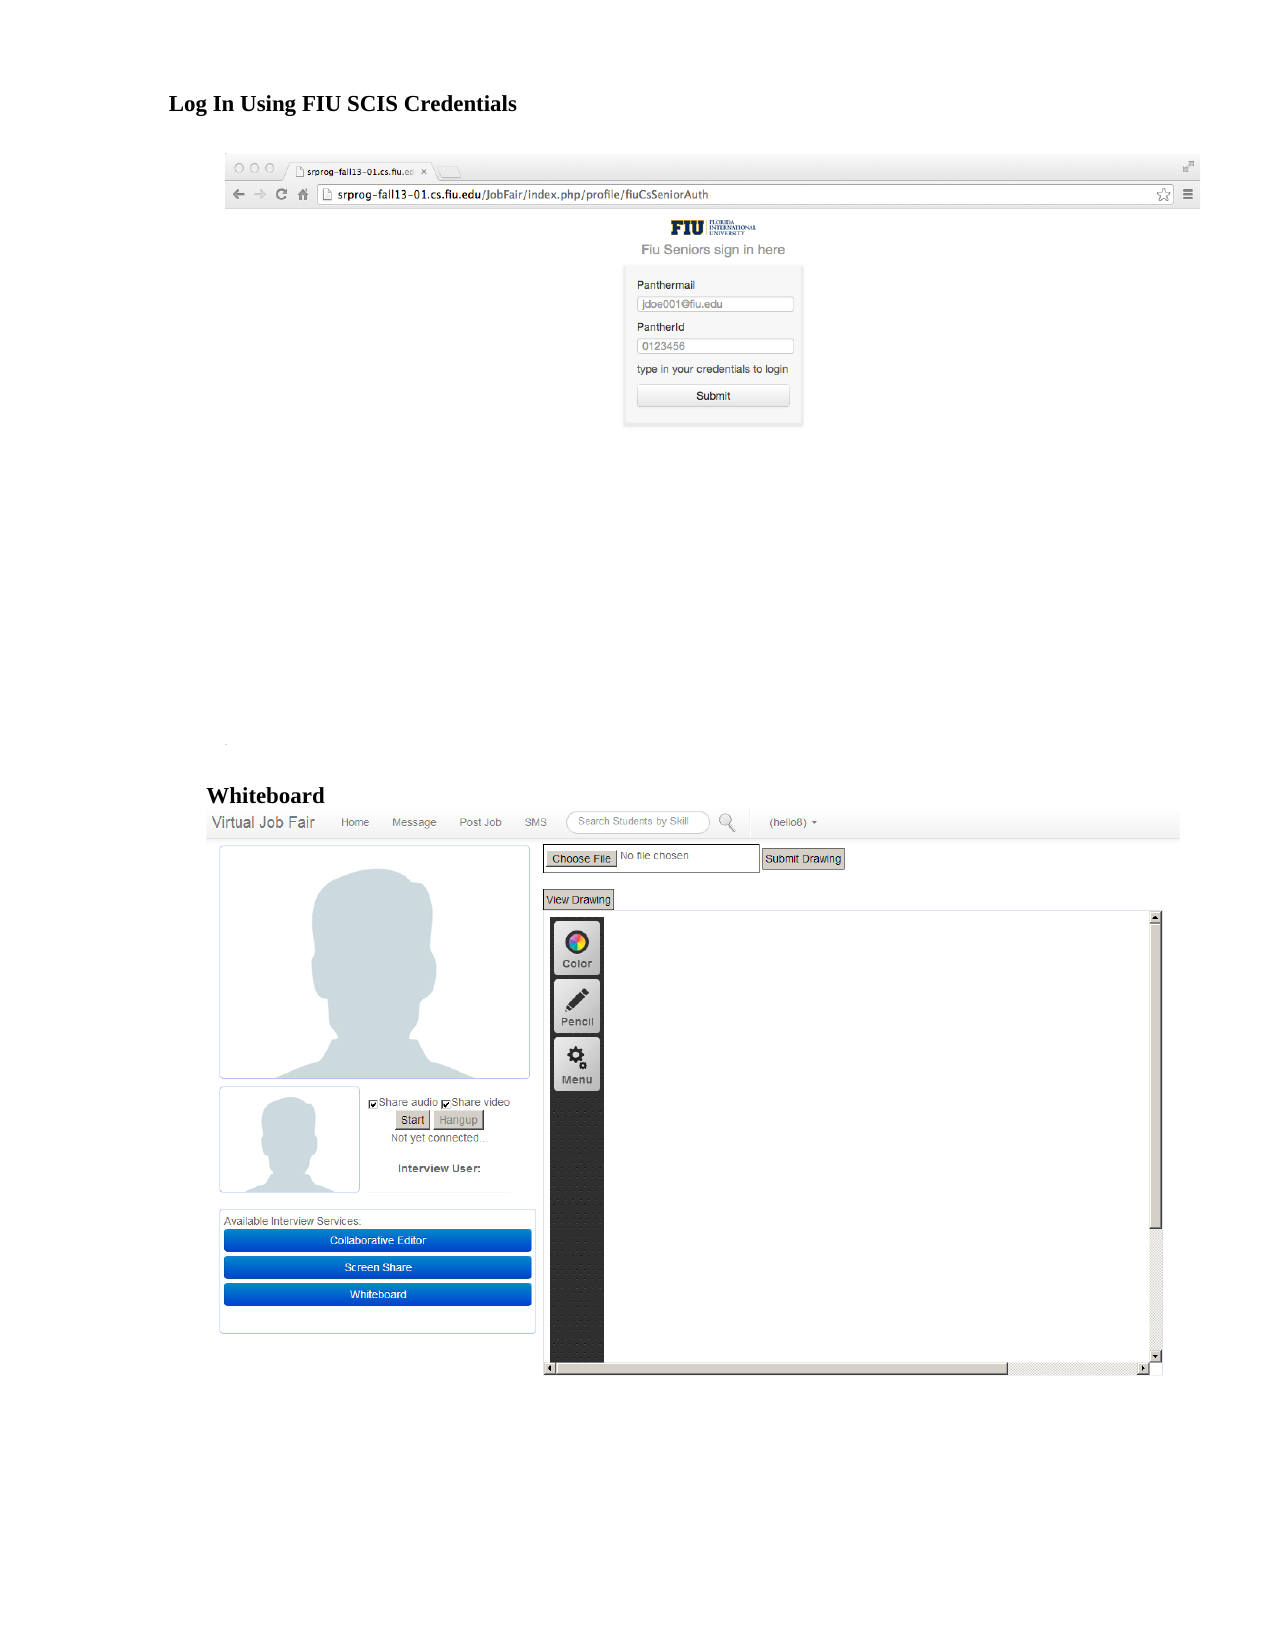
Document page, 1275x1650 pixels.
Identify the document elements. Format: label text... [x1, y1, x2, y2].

picture [206, 808, 1180, 1396]
picture [225, 153, 1200, 745]
subtitle Whiteboard [206, 782, 1125, 808]
subtitle Log In Using FIU SCIS Credentials [169, 90, 1125, 116]
